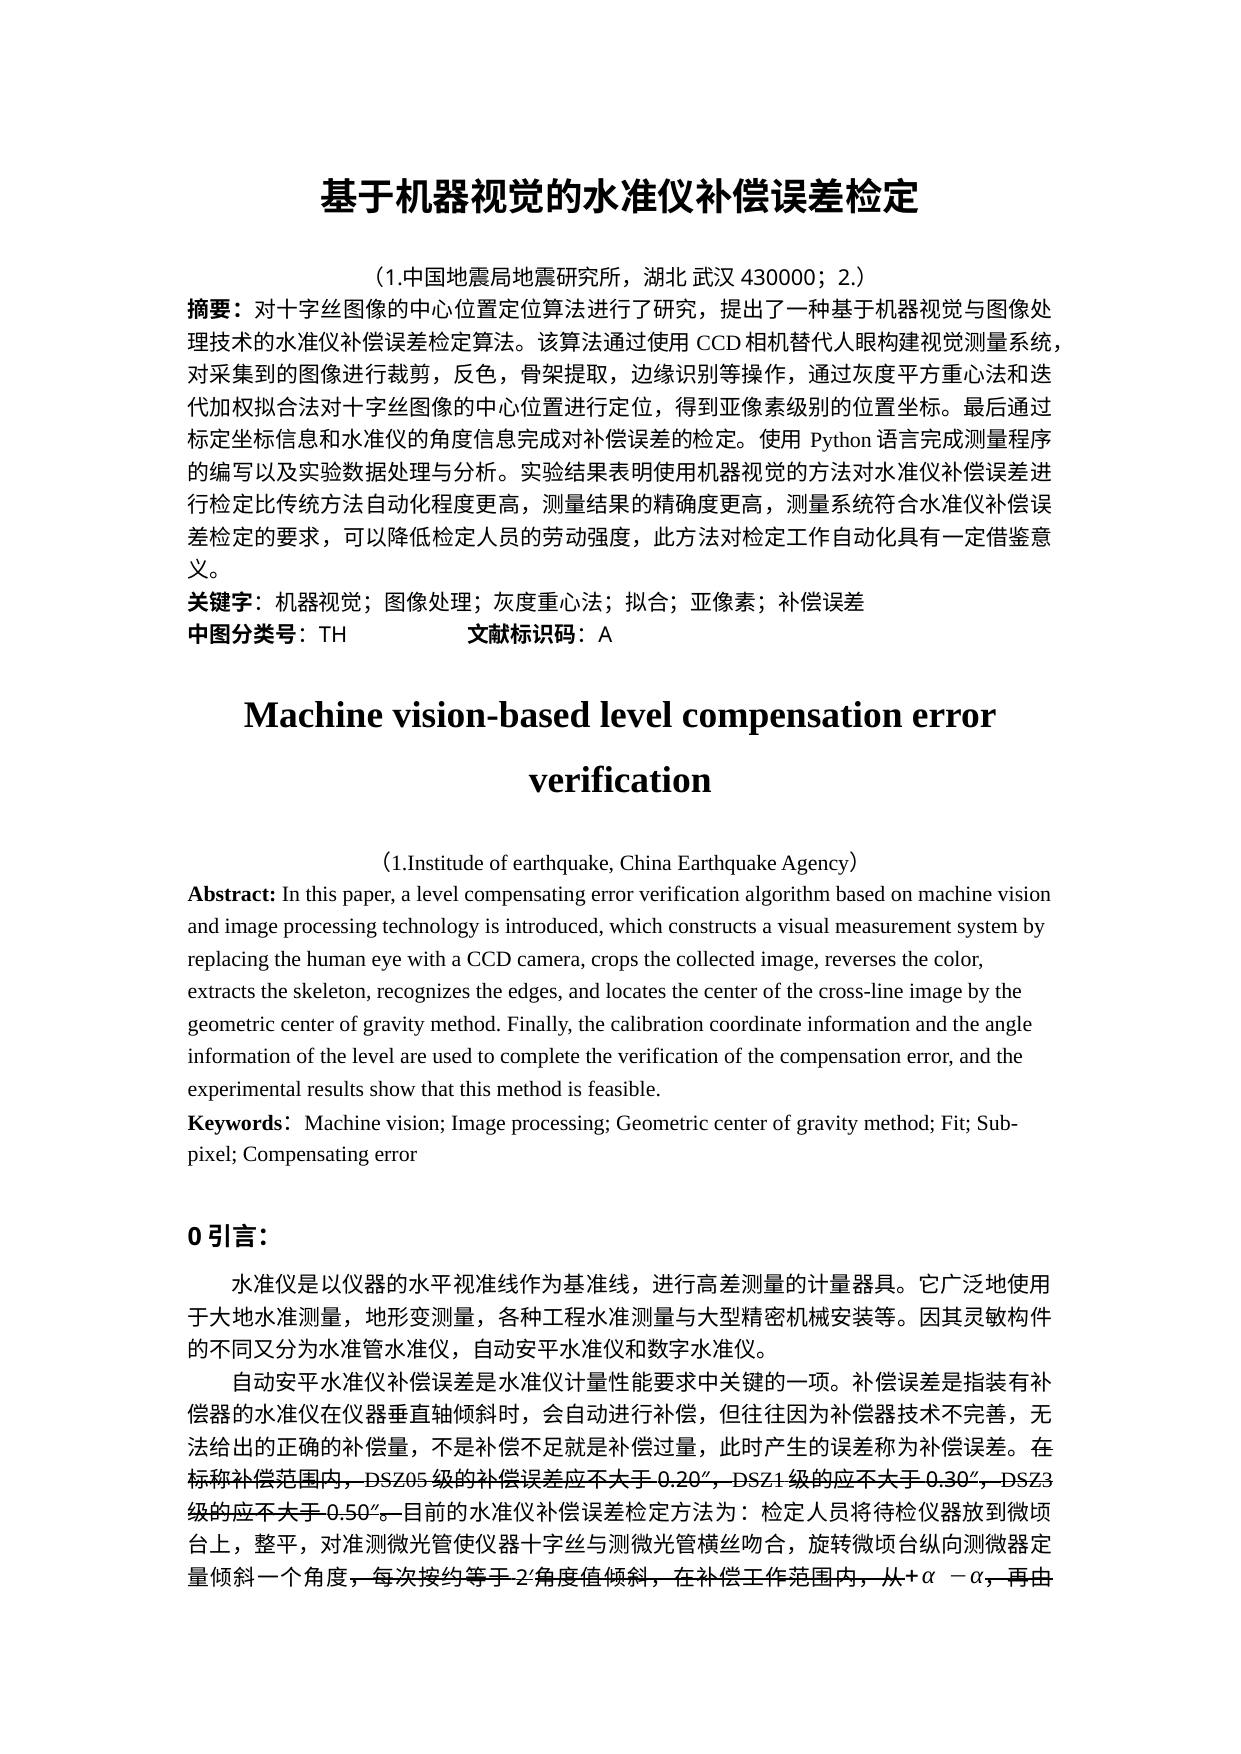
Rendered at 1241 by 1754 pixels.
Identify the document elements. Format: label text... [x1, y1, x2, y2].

text Machine vision-based level compensation error verification [187, 682, 1053, 812]
text 中图分类号：TH 文献标识码：A [187, 617, 1053, 649]
text 摘要：对十字丝图像的中心位置定位算法进行了研究，提出了一种基于机器视觉与图像处理技术的水准仪补偿误差检定算法。该算法通过使用CCD相机替代人眼构建视觉测量系统，对采集到的图像进行裁剪，反色，骨架提取，边缘识别等操作，通过灰度平方重心法和迭代加权拟合法对十字丝图像的中心位置进行定位，得到亚像素级别的位置坐标。最后通过标定坐标信息和水准仪的角度信息完成对补偿误差的检定。使用Python语言完成测量程序的编写以及实验数据处理与分析。实验结果表明使用机器视觉的方法对水准仪补偿误差进行检定比传统方法自动化程度更高，测量结果的精确度更高，测量系统符合水准仪补偿误差检定的要求，可以降低检定人员的劳动强度，此方法对检定工作自动化具有一定借鉴意义。 [187, 292, 1053, 584]
text 水准仪是以仪器的水平视准线作为基准线，进行高差测量的计量器具。它广泛地使用于大地水准测量，地形变测量，各种工程水准测量与大型精密机械安装等。因其灵敏构件的不同又分为水准管水准仪，自动安平水准仪和数字水准仪。 [187, 1267, 1053, 1364]
text Keywords：Machine vision; Image processing; Geometric center of gravity method; Fit; Sub-pixel; Compensating error [187, 1104, 1053, 1169]
text （1.Institude of earthquake, China Earthquake Agency） [187, 844, 1053, 877]
text 关键字：机器视觉；图像处理；灰度重心法；拟合；亚像素；补偿误差 [187, 584, 1053, 617]
text 0引言： [187, 1202, 1053, 1267]
text （1.中国地震局地震研究所，湖北 武汉 430000；2.） [187, 259, 1053, 292]
text Abstract: In this paper, a level compensating error verification algorithm based on machine vision and image processing technology is introduced, which constructs a visual measurement system by replacing the human eye with a CCD camera, crops the collected image, reverses the color, extracts the skeleton, recognizes the edges, and locates the center of the cross-line image by the geometric center of gravity method. Finally, the calibration coordinate information and the angle information of the level are used to complete the verification of the compensation error, and the experimental results show that this method is feasible. [187, 877, 1053, 1104]
text 基于机器视觉的水准仪补偿误差检定 [187, 162, 1053, 227]
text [187, 1482, 1053, 1592]
